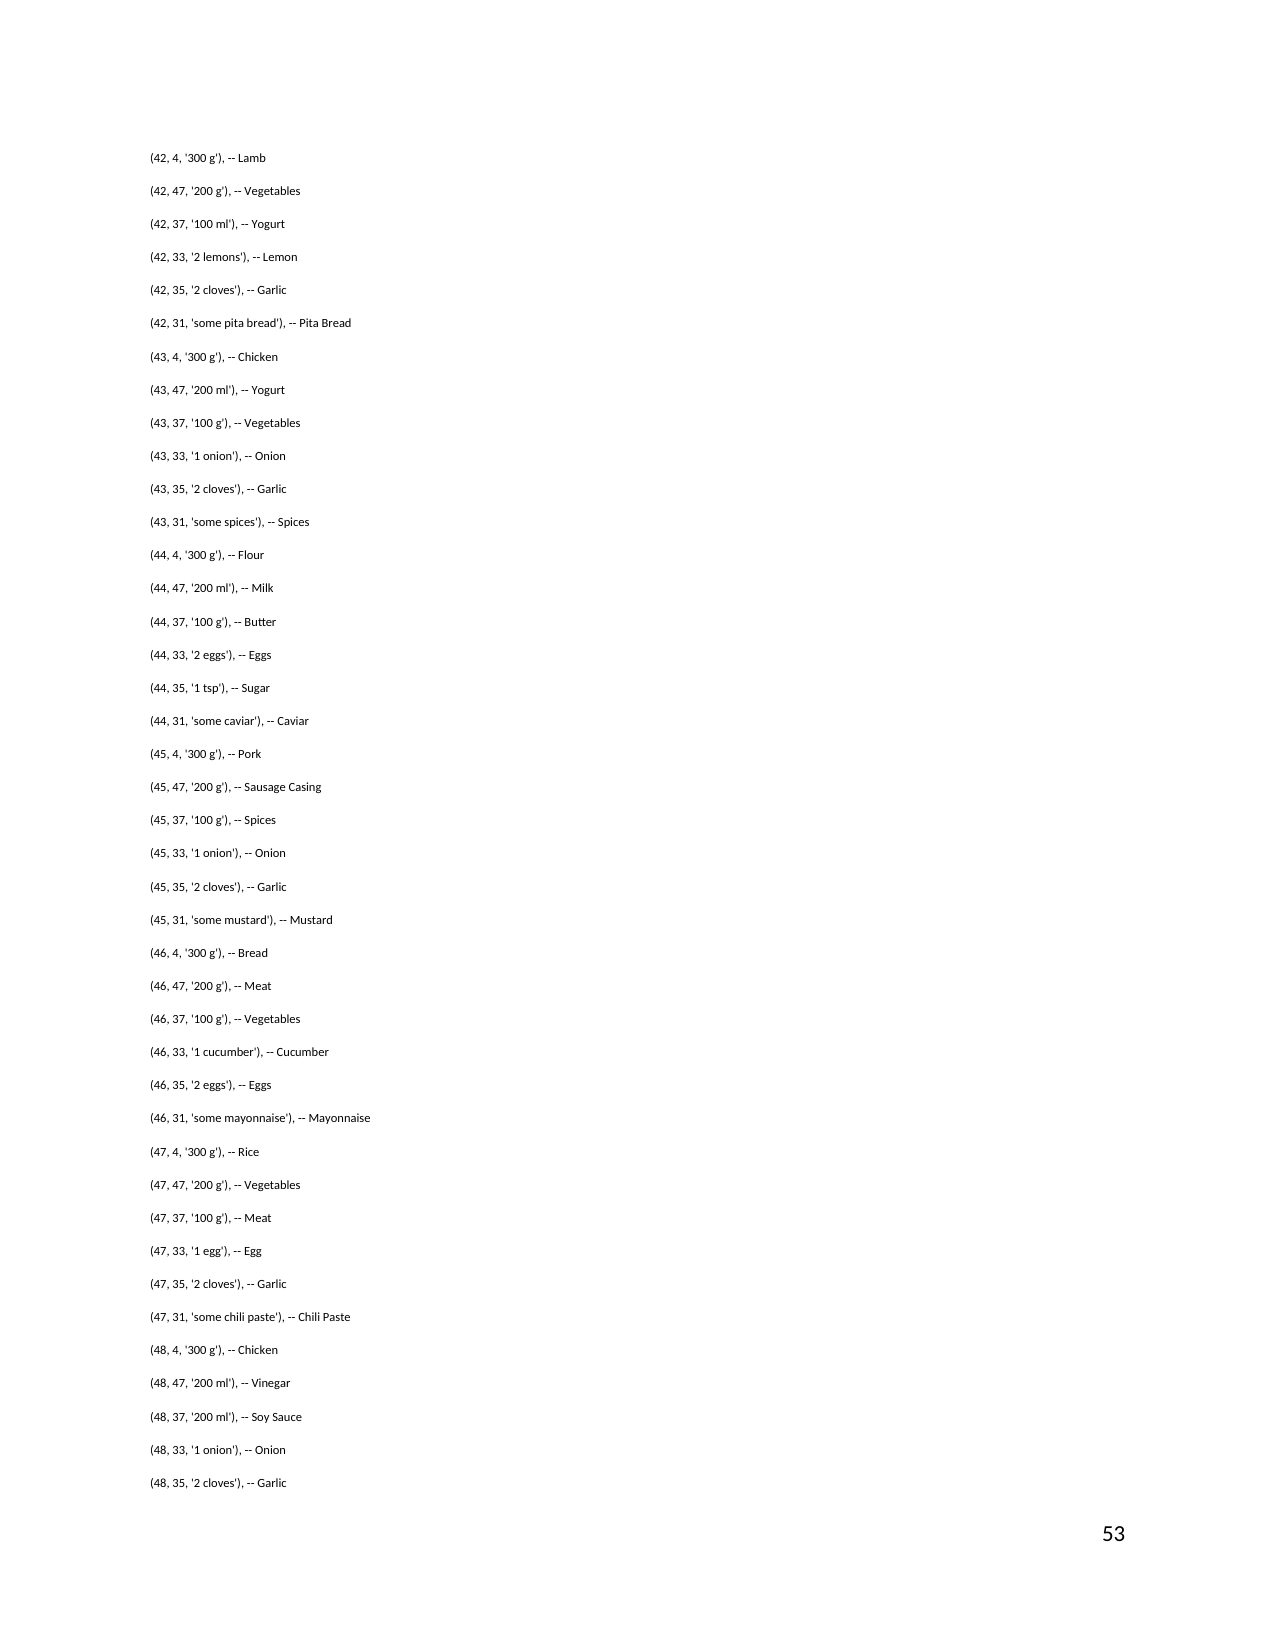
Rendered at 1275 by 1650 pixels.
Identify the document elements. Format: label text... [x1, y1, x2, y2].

text (47, 47, '200 g'), -- Vegetables [150, 1177, 1125, 1192]
text (46, 47, '200 g'), -- Meat [150, 978, 1125, 993]
text (43, 4, '300 g'), -- Chicken [150, 349, 1125, 364]
text (48, 33, '1 onion'), -- Onion [150, 1442, 1125, 1457]
text (48, 37, '200 ml'), -- Soy Sauce [150, 1409, 1125, 1424]
text (47, 33, '1 egg'), -- Egg [150, 1243, 1125, 1258]
text (43, 31, 'some spices'), -- Spices [150, 514, 1125, 530]
text (47, 37, '100 g'), -- Meat [150, 1210, 1125, 1225]
text (44, 35, '1 tsp'), -- Sugar [150, 680, 1125, 695]
text (43, 47, '200 ml'), -- Yogurt [150, 382, 1125, 397]
text (42, 37, '100 ml'), -- Yogurt [150, 216, 1125, 232]
text (48, 47, '200 ml'), -- Vinegar [150, 1376, 1125, 1391]
text (46, 4, '300 g'), -- Bread [150, 945, 1125, 960]
text (47, 35, '2 cloves'), -- Garlic [150, 1276, 1125, 1292]
text (45, 47, '200 g'), -- Sausage Casing [150, 779, 1125, 795]
text (43, 37, '100 g'), -- Vegetables [150, 415, 1125, 430]
text (44, 37, '100 g'), -- Butter [150, 614, 1125, 629]
text (42, 33, '2 lemons'), -- Lemon [150, 249, 1125, 265]
text (46, 37, '100 g'), -- Vegetables [150, 1011, 1125, 1027]
text (44, 4, '300 g'), -- Flour [150, 547, 1125, 563]
text (46, 31, 'some mayonnaise'), -- Mayonnaise [150, 1111, 1125, 1126]
text (42, 31, 'some pita bread'), -- Pita Bread [150, 316, 1125, 331]
text (45, 31, 'some mustard'), -- Mustard [150, 912, 1125, 927]
text (42, 35, '2 cloves'), -- Garlic [150, 282, 1125, 298]
text (44, 47, '200 ml'), -- Milk [150, 581, 1125, 596]
text (45, 4, '300 g'), -- Pork [150, 746, 1125, 762]
text (45, 37, '100 g'), -- Spices [150, 812, 1125, 828]
text (43, 33, '1 onion'), -- Onion [150, 448, 1125, 463]
text (47, 31, 'some chili paste'), -- Chili Paste [150, 1309, 1125, 1325]
text (48, 4, '300 g'), -- Chicken [150, 1342, 1125, 1358]
text (46, 33, '1 cucumber'), -- Cucumber [150, 1044, 1125, 1060]
text (46, 35, '2 eggs'), -- Eggs [150, 1077, 1125, 1093]
text (45, 35, '2 cloves'), -- Garlic [150, 879, 1125, 894]
text (42, 47, '200 g'), -- Vegetables [150, 183, 1125, 198]
text (47, 4, '300 g'), -- Rice [150, 1144, 1125, 1159]
text (48, 35, '2 cloves'), -- Garlic [150, 1475, 1125, 1490]
text (42, 4, '300 g'), -- Lamb [150, 150, 1125, 165]
text (44, 33, '2 eggs'), -- Eggs [150, 647, 1125, 662]
text (43, 35, '2 cloves'), -- Garlic [150, 481, 1125, 497]
text (44, 31, 'some caviar'), -- Caviar [150, 713, 1125, 728]
text (45, 33, '1 onion'), -- Onion [150, 846, 1125, 861]
